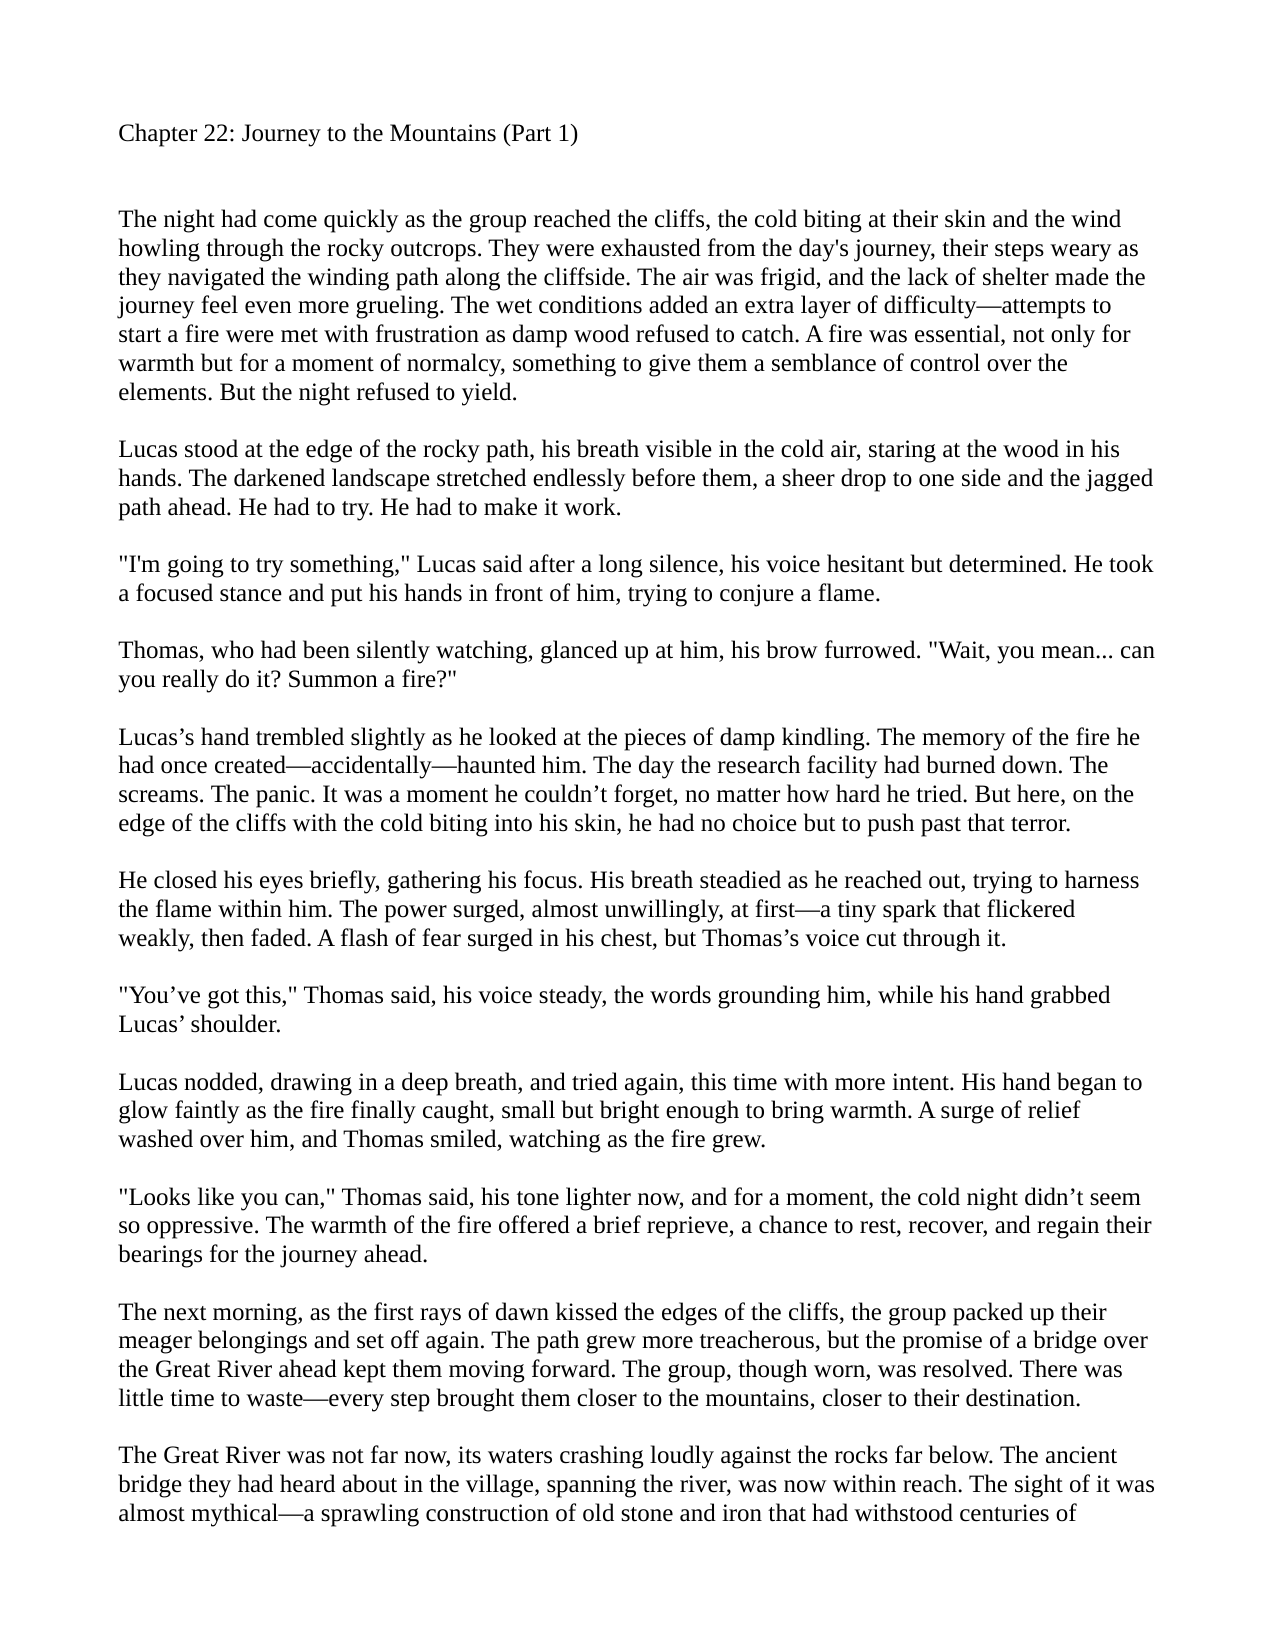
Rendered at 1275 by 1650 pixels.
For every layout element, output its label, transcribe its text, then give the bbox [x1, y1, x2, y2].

text Chapter 22: Journey to the Mountains (Part 1) [118, 118, 1157, 147]
text Lucas stood at the edge of the rocky path, his breath visible in the cold air, staring at the wood in his hands. The darkened landscape stretched endlessly before them, a sheer drop to one side and the jagged path ahead. He had to try. He had to make it work. [118, 434, 1157, 521]
text He closed his eyes briefly, gathering his focus. His breath steadied as he reached out, trying to harness the flame within him. The power surged, almost unwillingly, at first—a tiny spark that flickered weakly, then faded. A flash of fear surged in his chest, but Thomas’s voice cut through it. [118, 866, 1157, 952]
text The next morning, as the first rays of dawn kissed the edges of the cliffs, the group packed up their meager belongings and set off again. The path grew more treacherous, but the promise of a bridge over the Great River ahead kept them moving forward. The group, though worn, was resolved. There was little time to waste—every step brought them closer to the mountains, closer to their destination. [118, 1297, 1157, 1412]
text Lucas nodded, drawing in a deep breath, and tried again, this time with more intent. His hand began to glow faintly as the fire finally caught, small but bright enough to bring warmth. A surge of relief washed over him, and Thomas smiled, watching as the fire grew. [118, 1067, 1157, 1153]
text The night had come quickly as the group reached the cliffs, the cold biting at their skin and the wind howling through the rocky outcrops. They were exhausted from the day's journey, their steps weary as they navigated the winding path along the cliffside. The air was frigid, and the lack of shelter made the journey feel even more grueling. The wet conditions added an extra layer of difficulty—attempts to start a fire were met with frustration as damp wood refused to catch. A fire was essential, not only for warmth but for a moment of normalcy, something to give them a semblance of control over the elements. But the night refused to yield. [118, 204, 1157, 406]
text Lucas’s hand trembled slightly as he looked at the pieces of damp kindling. The memory of the fire he had once created—accidentally—haunted him. The day the research facility had burned down. The screams. The panic. It was a moment he couldn’t forget, no matter how hard he tried. But here, on the edge of the cliffs with the cold biting into his skin, he had no choice but to push past that terror. [118, 722, 1157, 837]
text "You’ve got this," Thomas said, his voice steady, the words grounding him, while his hand grabbed Lucas’ shoulder. [118, 981, 1157, 1038]
text "Looks like you can," Thomas said, his tone lighter now, and for a moment, the cold night didn’t seem so oppressive. The warmth of the fire offered a brief reprieve, a chance to rest, recover, and regain their bearings for the journey ahead. [118, 1182, 1157, 1268]
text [118, 1441, 1157, 1527]
text Thomas, who had been silently watching, glanced up at him, his brow furrowed. "Wait, you mean... can you really do it? Summon a fire?" [118, 636, 1157, 693]
text "I'm going to try something," Lucas said after a long silence, his voice hesitant but determined. He took a focused stance and put his hands in front of him, trying to conjure a flame. [118, 549, 1157, 607]
